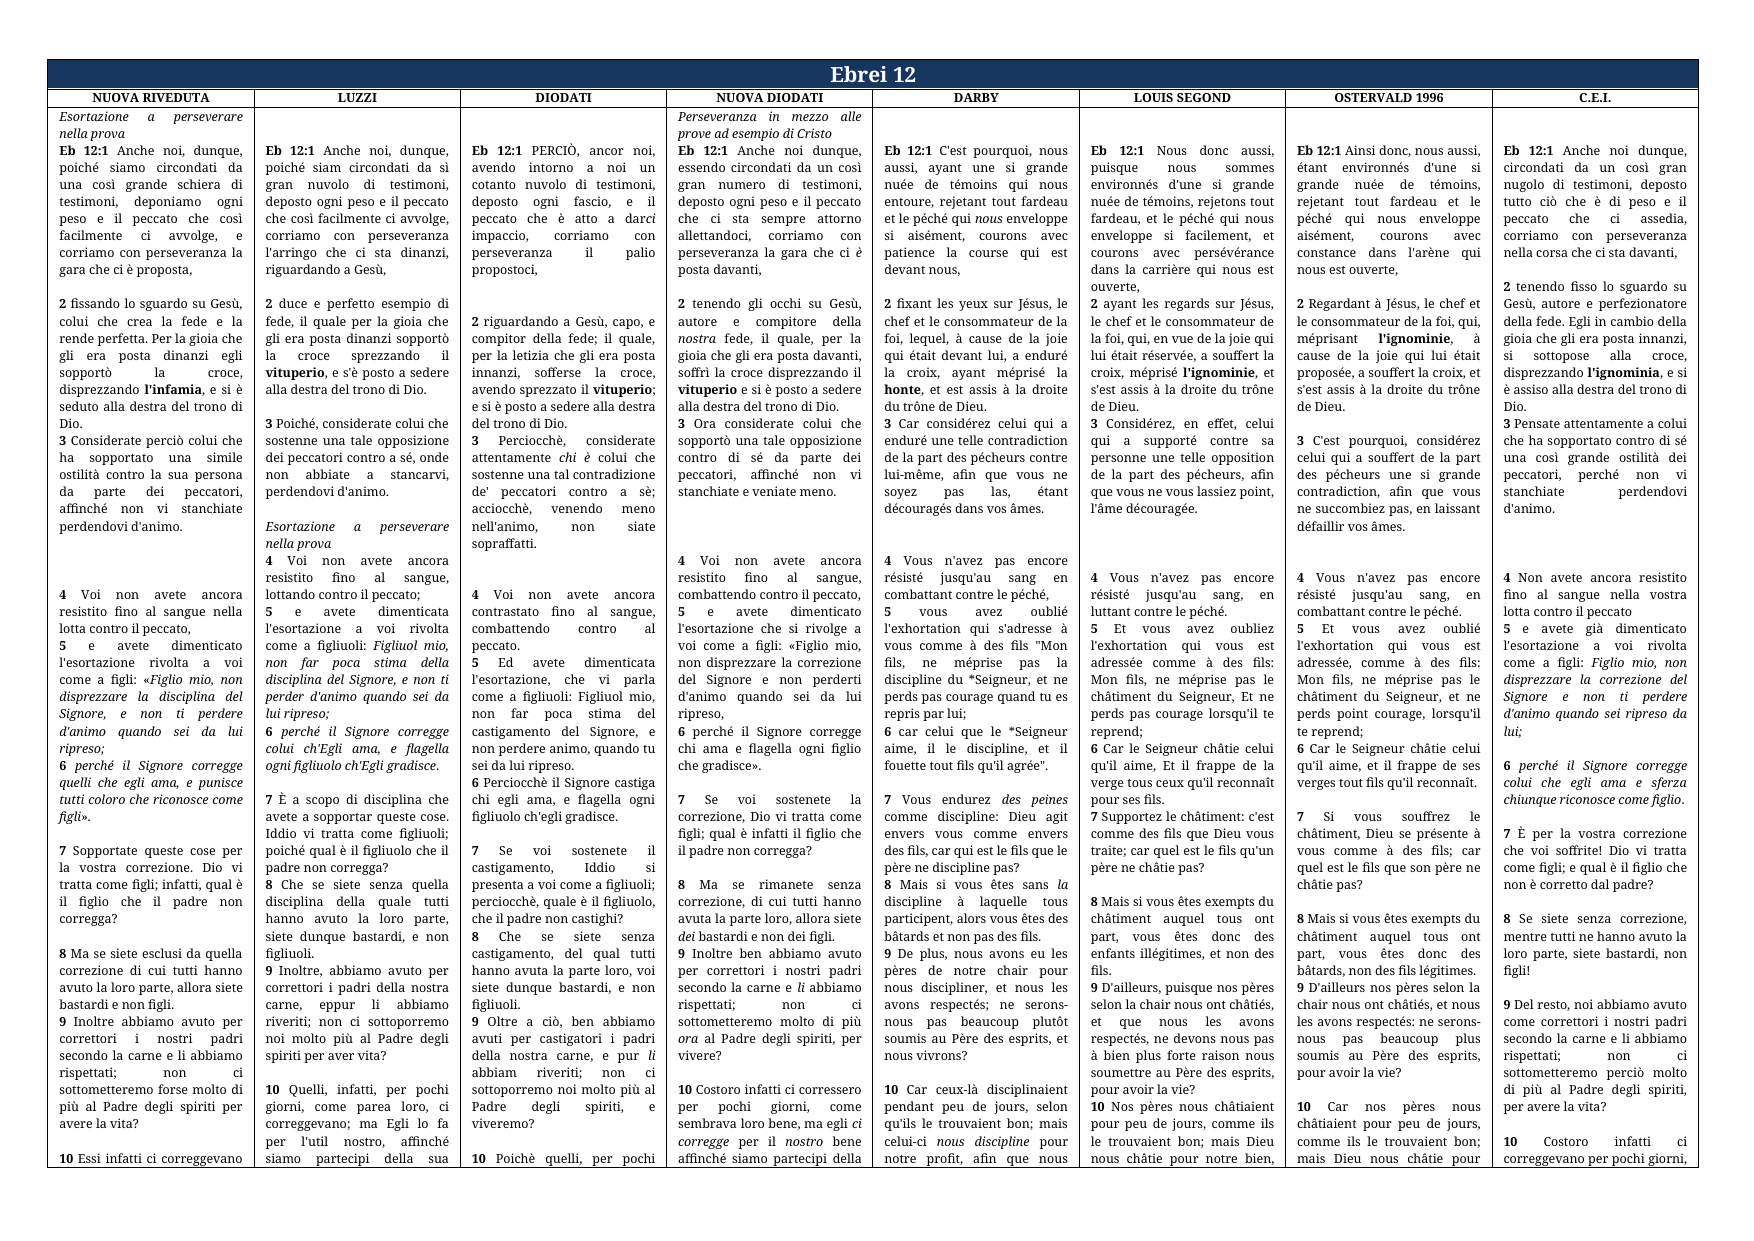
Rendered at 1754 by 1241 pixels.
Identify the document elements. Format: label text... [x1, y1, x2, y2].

table_cell NUOVA DIODATI [667, 90, 872, 107]
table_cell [667, 108, 872, 1167]
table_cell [48, 108, 254, 1167]
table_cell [1493, 108, 1698, 1167]
table_cell C.E.I. [1493, 90, 1698, 107]
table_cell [873, 108, 1079, 1167]
table_cell DIODATI [461, 90, 666, 107]
table_cell OSTERVALD 1996 [1286, 90, 1492, 107]
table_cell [461, 108, 666, 1167]
table_header Ebrei 12 [48, 60, 1698, 88]
table_cell DARBY [873, 90, 1079, 107]
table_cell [1080, 108, 1285, 1167]
table_cell Nuova Riveduta [48, 90, 254, 107]
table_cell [1286, 108, 1492, 1167]
table_cell LUZZI [255, 90, 460, 107]
table_cell LOUIS SEGOND [1080, 90, 1285, 107]
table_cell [255, 108, 460, 1167]
